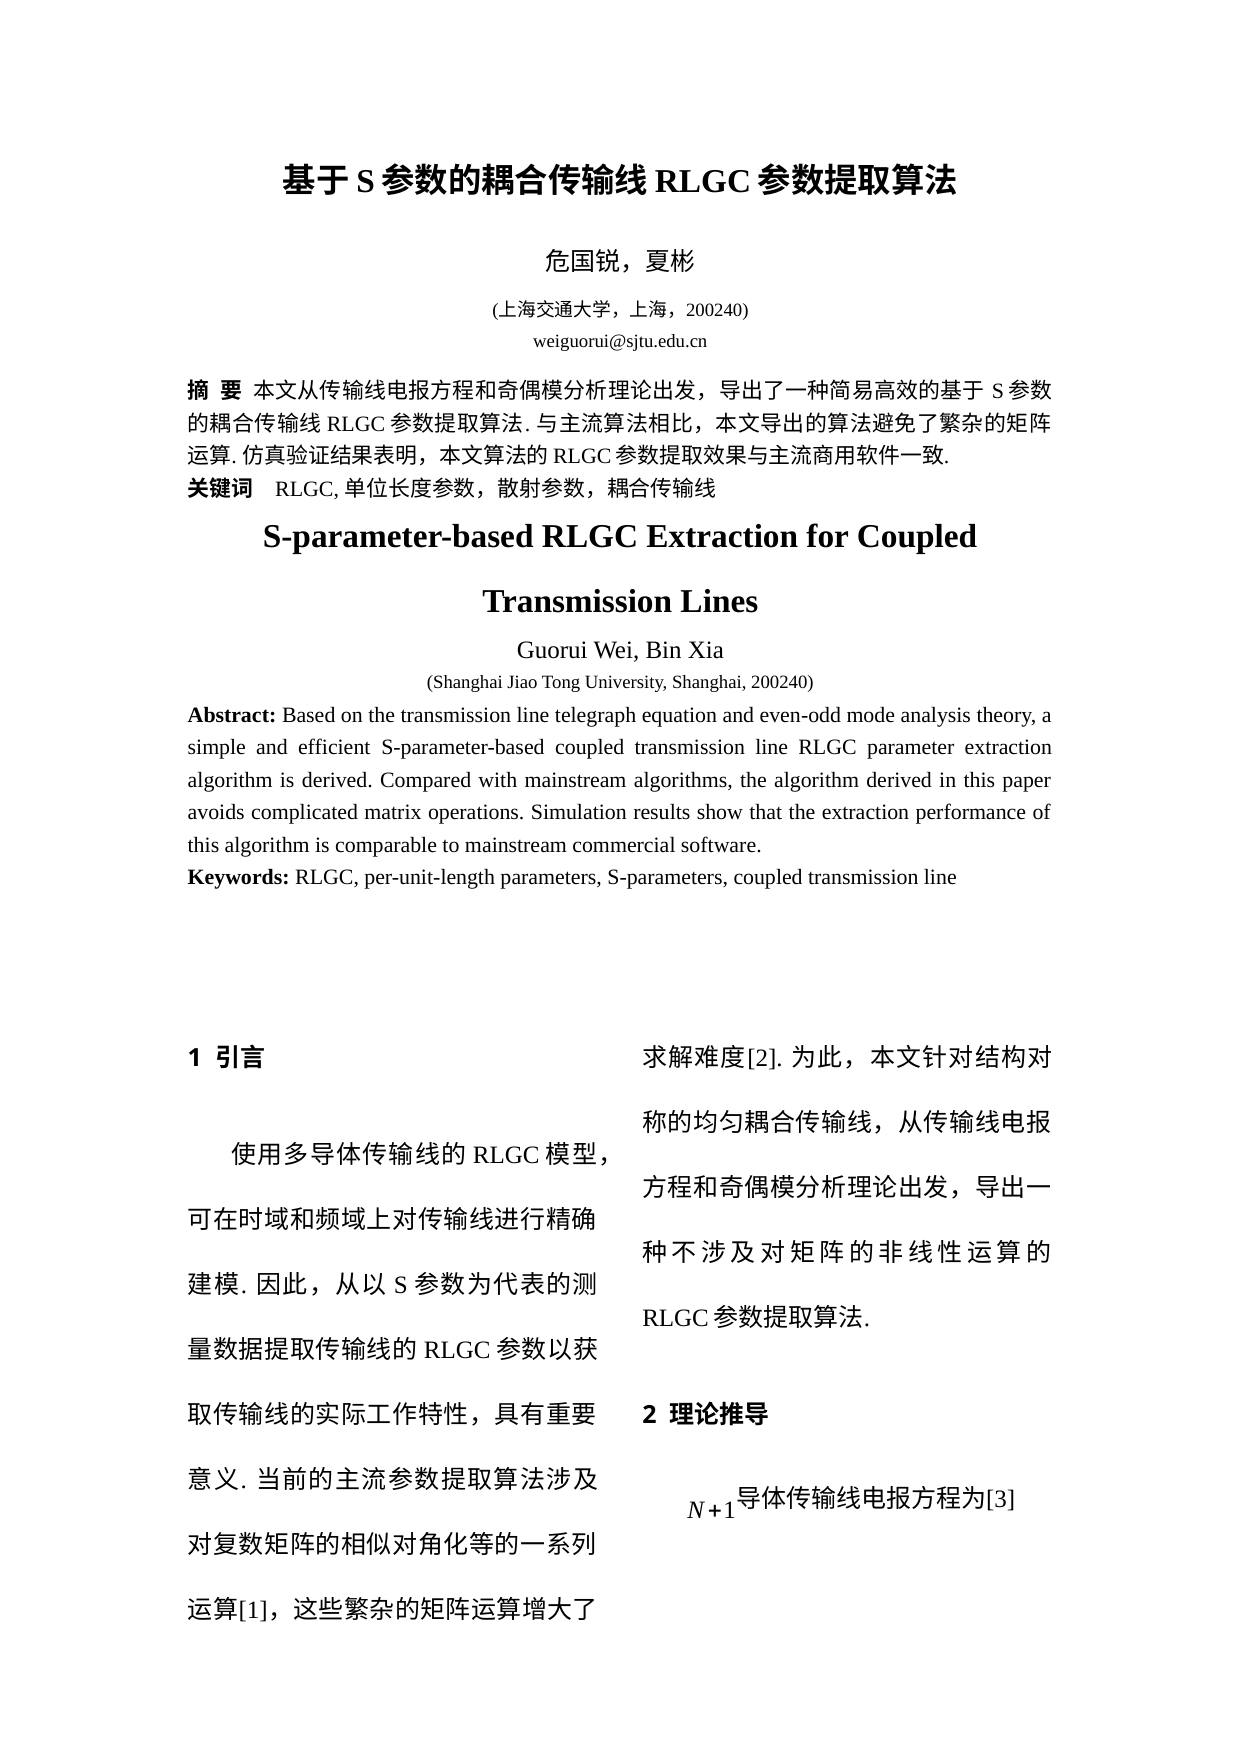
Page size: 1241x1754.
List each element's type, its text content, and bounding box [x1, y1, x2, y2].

text 使用多导体传输线的RLGC模型，可在时域和频域上对传输线进行精确建模. 因此，从以S参数为代表的测量数据提取传输线的RLGC参数以获取传输线的实际工作特性，具有重要意义. 当前的主流参数提取算法涉及对复数矩阵的相似对角化等的一系列运算[1]，这些繁杂的矩阵运算增大了求解难度[2]. 为此，本文针对结构对称的均匀耦合传输线，从传输线电报方程和奇偶模分析理论出发，导出一种不涉及对矩阵的非线性运算的RLGC参数提取算法. [187, 1121, 598, 1641]
text Keywords: RLGC, per-unit-length parameters, S-parameters, coupled transmission line [187, 861, 1053, 893]
text (上海交通大学，上海，200240) [187, 292, 1053, 324]
text weiguorui@sjtu.edu.cn [187, 324, 1053, 357]
text 关键词 RLGC, 单位长度参数，散射参数，耦合传输线 [187, 471, 1053, 503]
text 基于S参数的耦合传输线RLGC参数提取算法 [187, 146, 1053, 211]
text S-parameter-based RLGC Extraction for Coupled Transmission Lines [187, 503, 1053, 633]
text 1 引言 [187, 1023, 598, 1088]
text 导体传输线电报方程为[3] [642, 1478, 1053, 1543]
text (Shanghai Jiao Tong University, Shanghai, 200240) [187, 666, 1053, 698]
text 2 理论推导 [642, 1381, 1053, 1446]
text Guorui Wei, Bin Xia [187, 633, 1053, 666]
text Abstract: Based on the transmission line telegraph equation and even-odd mode analysis theory, a simple and efficient S-parameter-based coupled transmission line RLGC parameter extraction algorithm is derived. Compared with mainstream algorithms, the algorithm derived in this paper avoids complicated matrix operations. Simulation results show that the extraction performance of this algorithm is comparable to mainstream commercial software. [187, 698, 1053, 861]
text 危国锐，夏彬 [187, 227, 1053, 292]
text 摘 要 本文从传输线电报方程和奇偶模分析理论出发，导出了一种简易高效的基于S参数的耦合传输线RLGC参数提取算法. 与主流算法相比，本文导出的算法避免了繁杂的矩阵运算. 仿真验证结果表明，本文算法的RLGC参数提取效果与主流商用软件一致. [187, 373, 1053, 471]
text 使用多导体传输线的RLGC模型，可在时域和频域上对传输线进行精确建模. 因此，从以S参数为代表的测量数据提取传输线的RLGC参数以获取传输线的实际工作特性，具有重要意义. 当前的主流参数提取算法涉及对复数矩阵的相似对角化等的一系列运算[1]，这些繁杂的矩阵运算增大了求解难度[2]. 为此，本文针对结构对称的均匀耦合传输线，从传输线电报方程和奇偶模分析理论出发，导出一种不涉及对矩阵的非线性运算的RLGC参数提取算法. [642, 1023, 1053, 1348]
